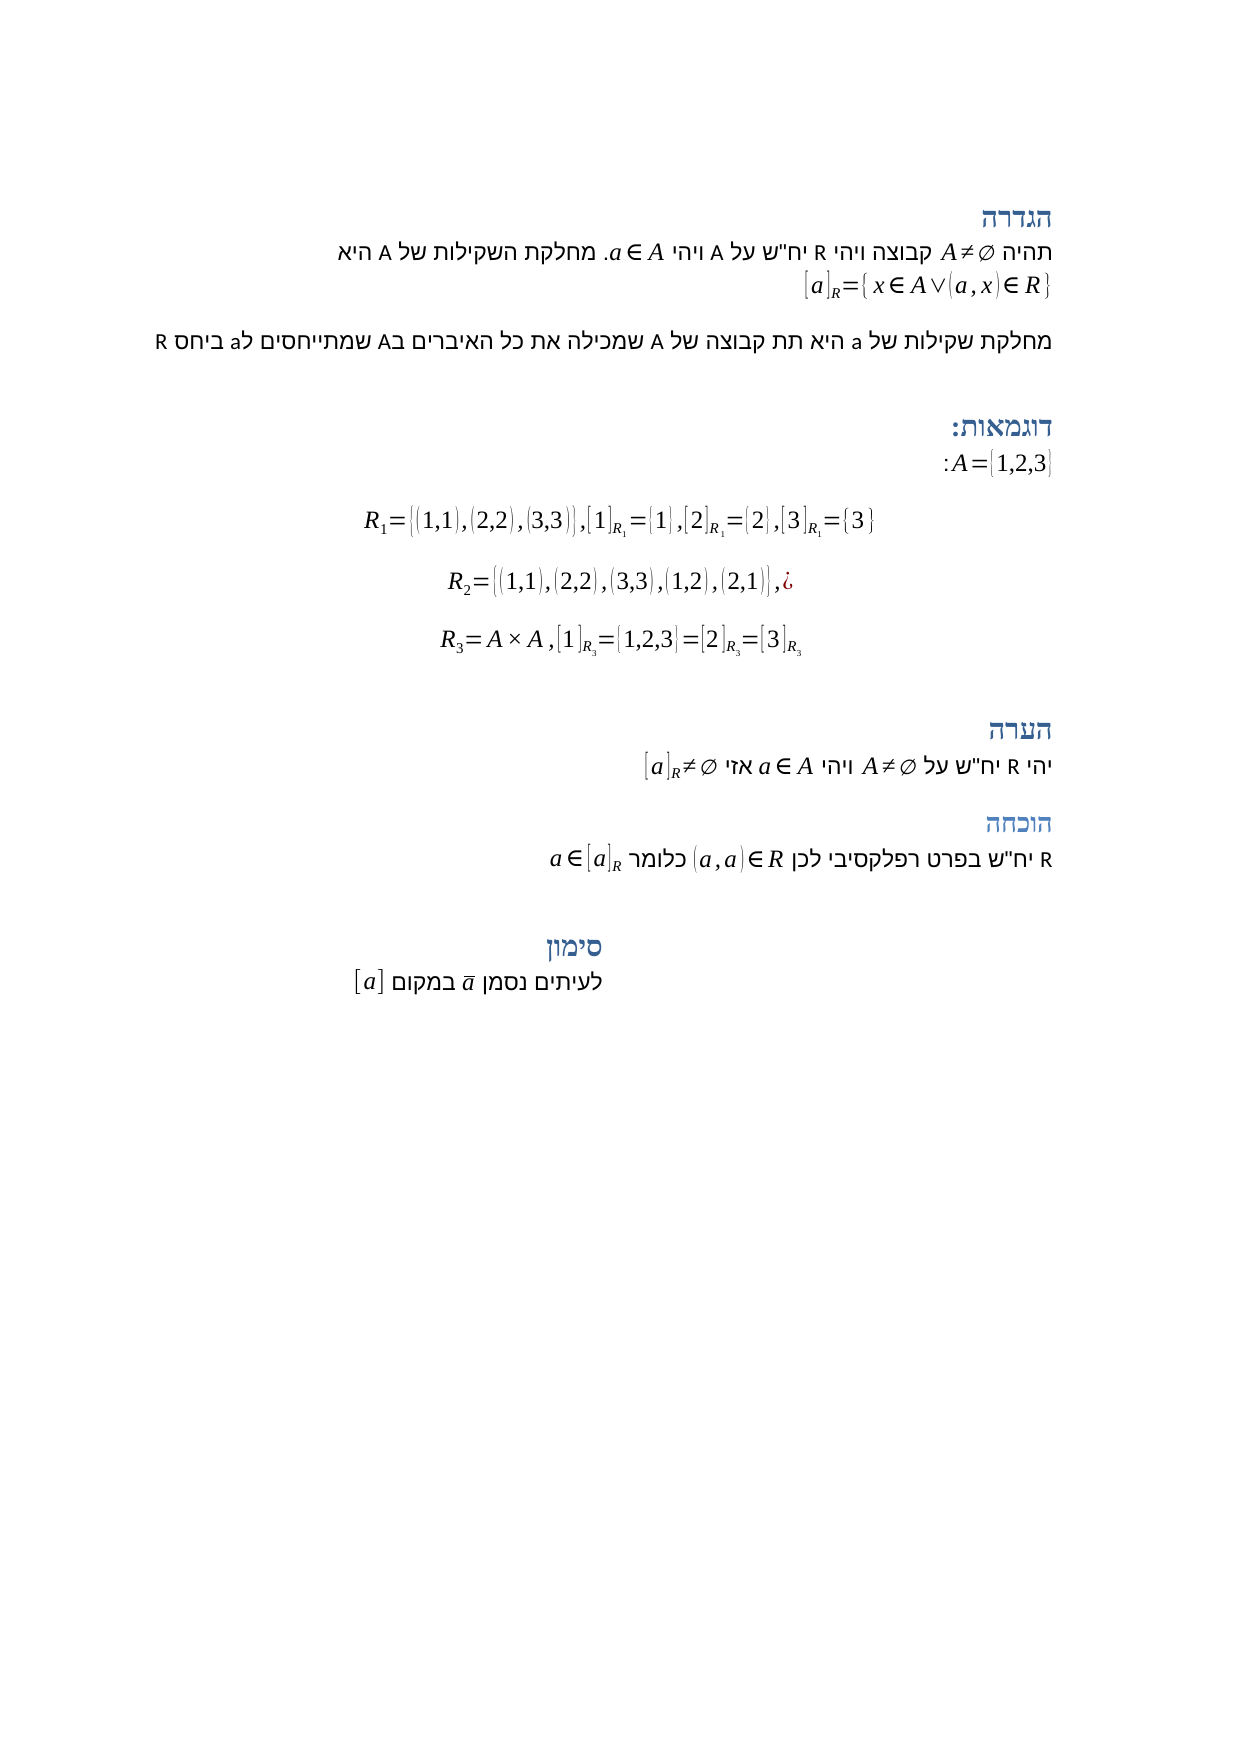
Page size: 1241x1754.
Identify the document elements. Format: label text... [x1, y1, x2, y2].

text תהיה קבוצה ויהי R יח"ש על A ויהי . מחלקת השקילות של A היא [114, 238, 1053, 302]
text יהי R יח"ש על ויהי אזי [187, 751, 1053, 782]
subtitle הוכחה [187, 807, 1053, 838]
subtitle הגדרה [187, 200, 1053, 233]
text R יח"ש בפרט רפלקסיבי לכן כלומר [187, 843, 1053, 875]
subtitle סימון [187, 929, 603, 963]
subtitle הערה [187, 712, 1053, 746]
text לעיתים נסמן במקום [187, 968, 603, 996]
subtitle דוגמאות: [187, 409, 1053, 443]
text מחלקת שקילות של a היא תת קבוצה של A שמכילה את כל האיברים בA שמתייחסים לa ביחס R [114, 327, 1053, 355]
text : [187, 448, 1053, 479]
